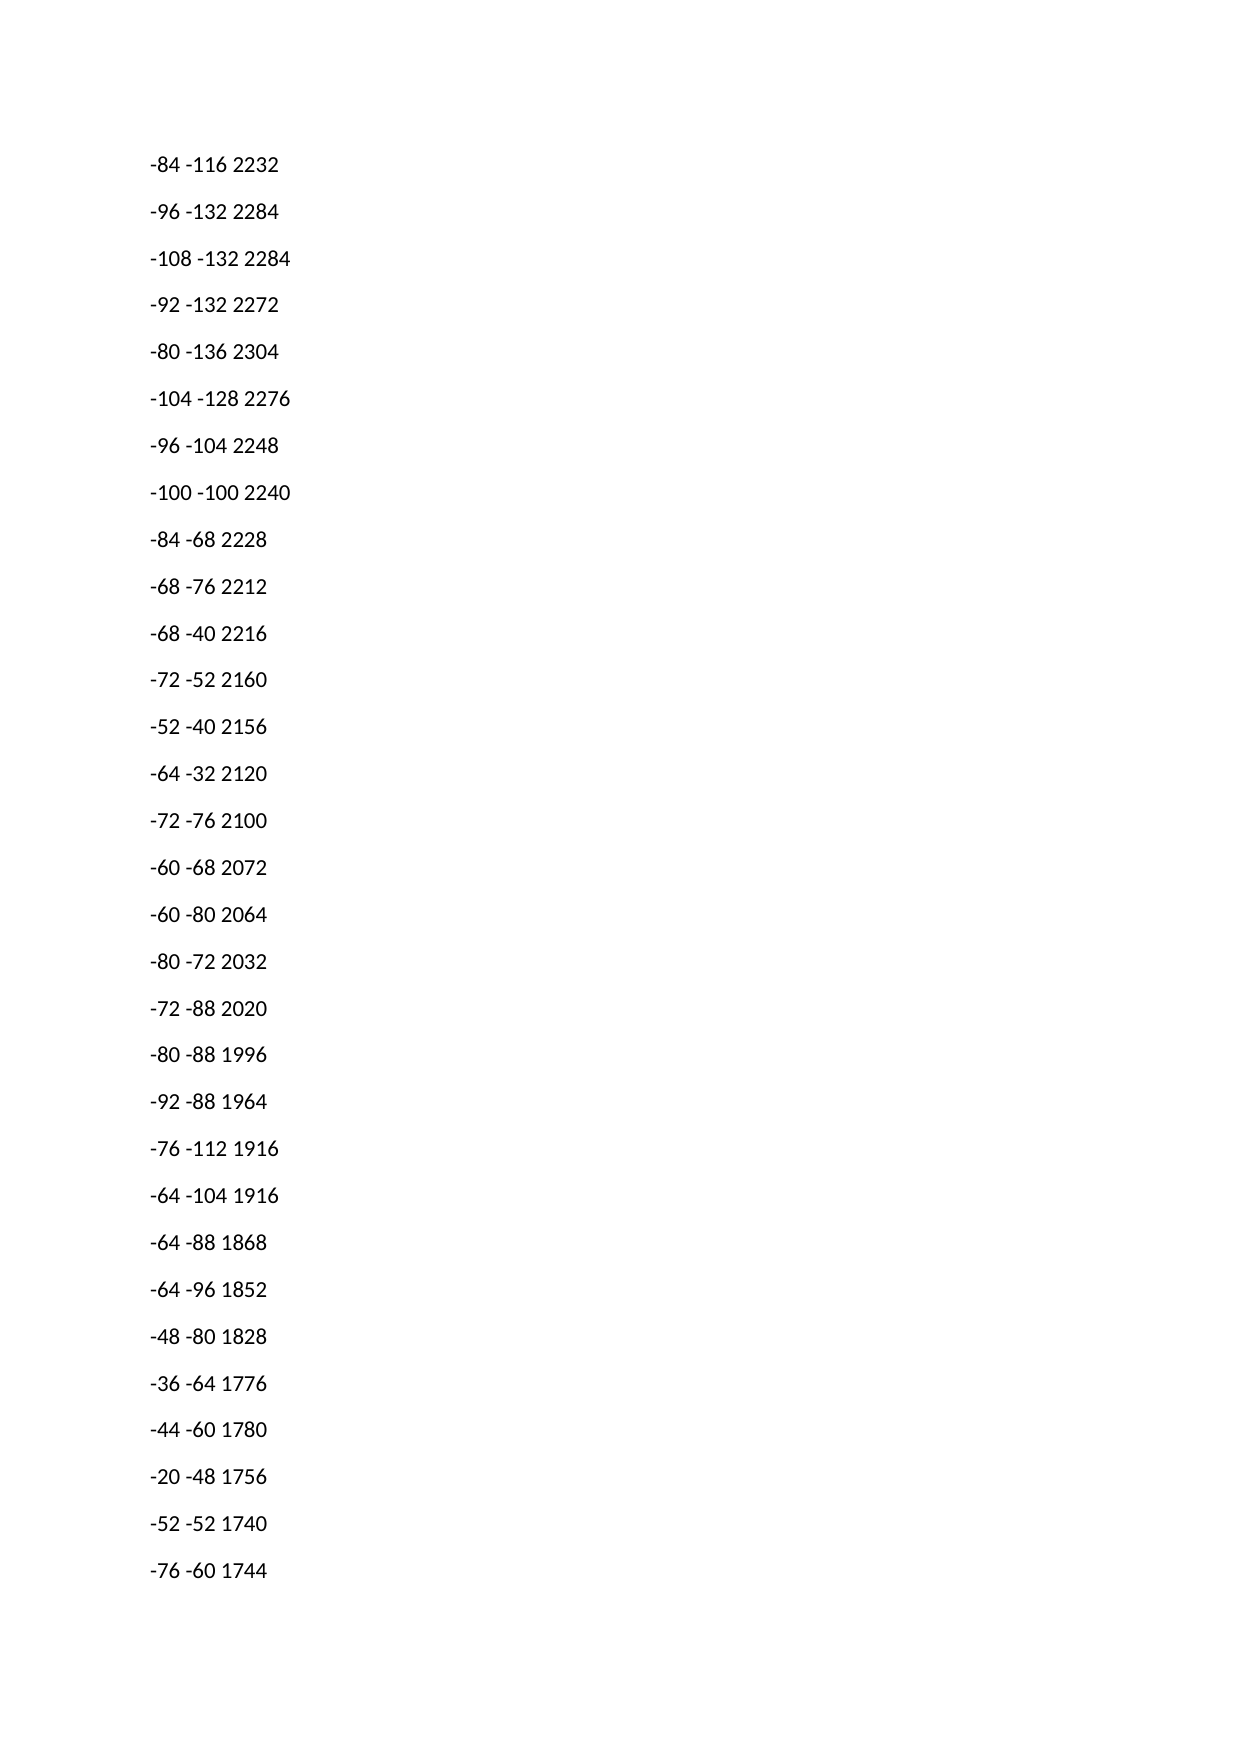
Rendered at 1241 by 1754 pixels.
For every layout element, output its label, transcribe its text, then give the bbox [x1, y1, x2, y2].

text -76 -112 1916 [150, 1134, 1090, 1162]
text -100 -100 2240 [150, 478, 1090, 506]
text -80 -88 1996 [150, 1041, 1090, 1069]
text -20 -48 1756 [150, 1462, 1090, 1491]
text -36 -64 1776 [150, 1369, 1090, 1397]
text -76 -60 1744 [150, 1556, 1090, 1584]
text -64 -88 1868 [150, 1228, 1090, 1256]
text -60 -80 2064 [150, 900, 1090, 928]
text -60 -68 2072 [150, 853, 1090, 881]
text -108 -132 2284 [150, 244, 1090, 272]
text -80 -136 2304 [150, 337, 1090, 366]
text -84 -68 2228 [150, 525, 1090, 553]
text -68 -40 2216 [150, 619, 1090, 647]
text -92 -132 2272 [150, 291, 1090, 319]
text -48 -80 1828 [150, 1322, 1090, 1350]
text -72 -52 2160 [150, 666, 1090, 694]
text -96 -104 2248 [150, 431, 1090, 459]
text -96 -132 2284 [150, 197, 1090, 225]
text -52 -40 2156 [150, 712, 1090, 741]
text -52 -52 1740 [150, 1509, 1090, 1537]
text -64 -96 1852 [150, 1275, 1090, 1303]
text -64 -104 1916 [150, 1181, 1090, 1209]
text -104 -128 2276 [150, 384, 1090, 412]
text -92 -88 1964 [150, 1087, 1090, 1116]
text -68 -76 2212 [150, 572, 1090, 600]
text -44 -60 1780 [150, 1416, 1090, 1444]
text -84 -116 2232 [150, 150, 1090, 178]
text -80 -72 2032 [150, 947, 1090, 975]
text -72 -76 2100 [150, 806, 1090, 834]
text -72 -88 2020 [150, 994, 1090, 1022]
text -64 -32 2120 [150, 759, 1090, 787]
